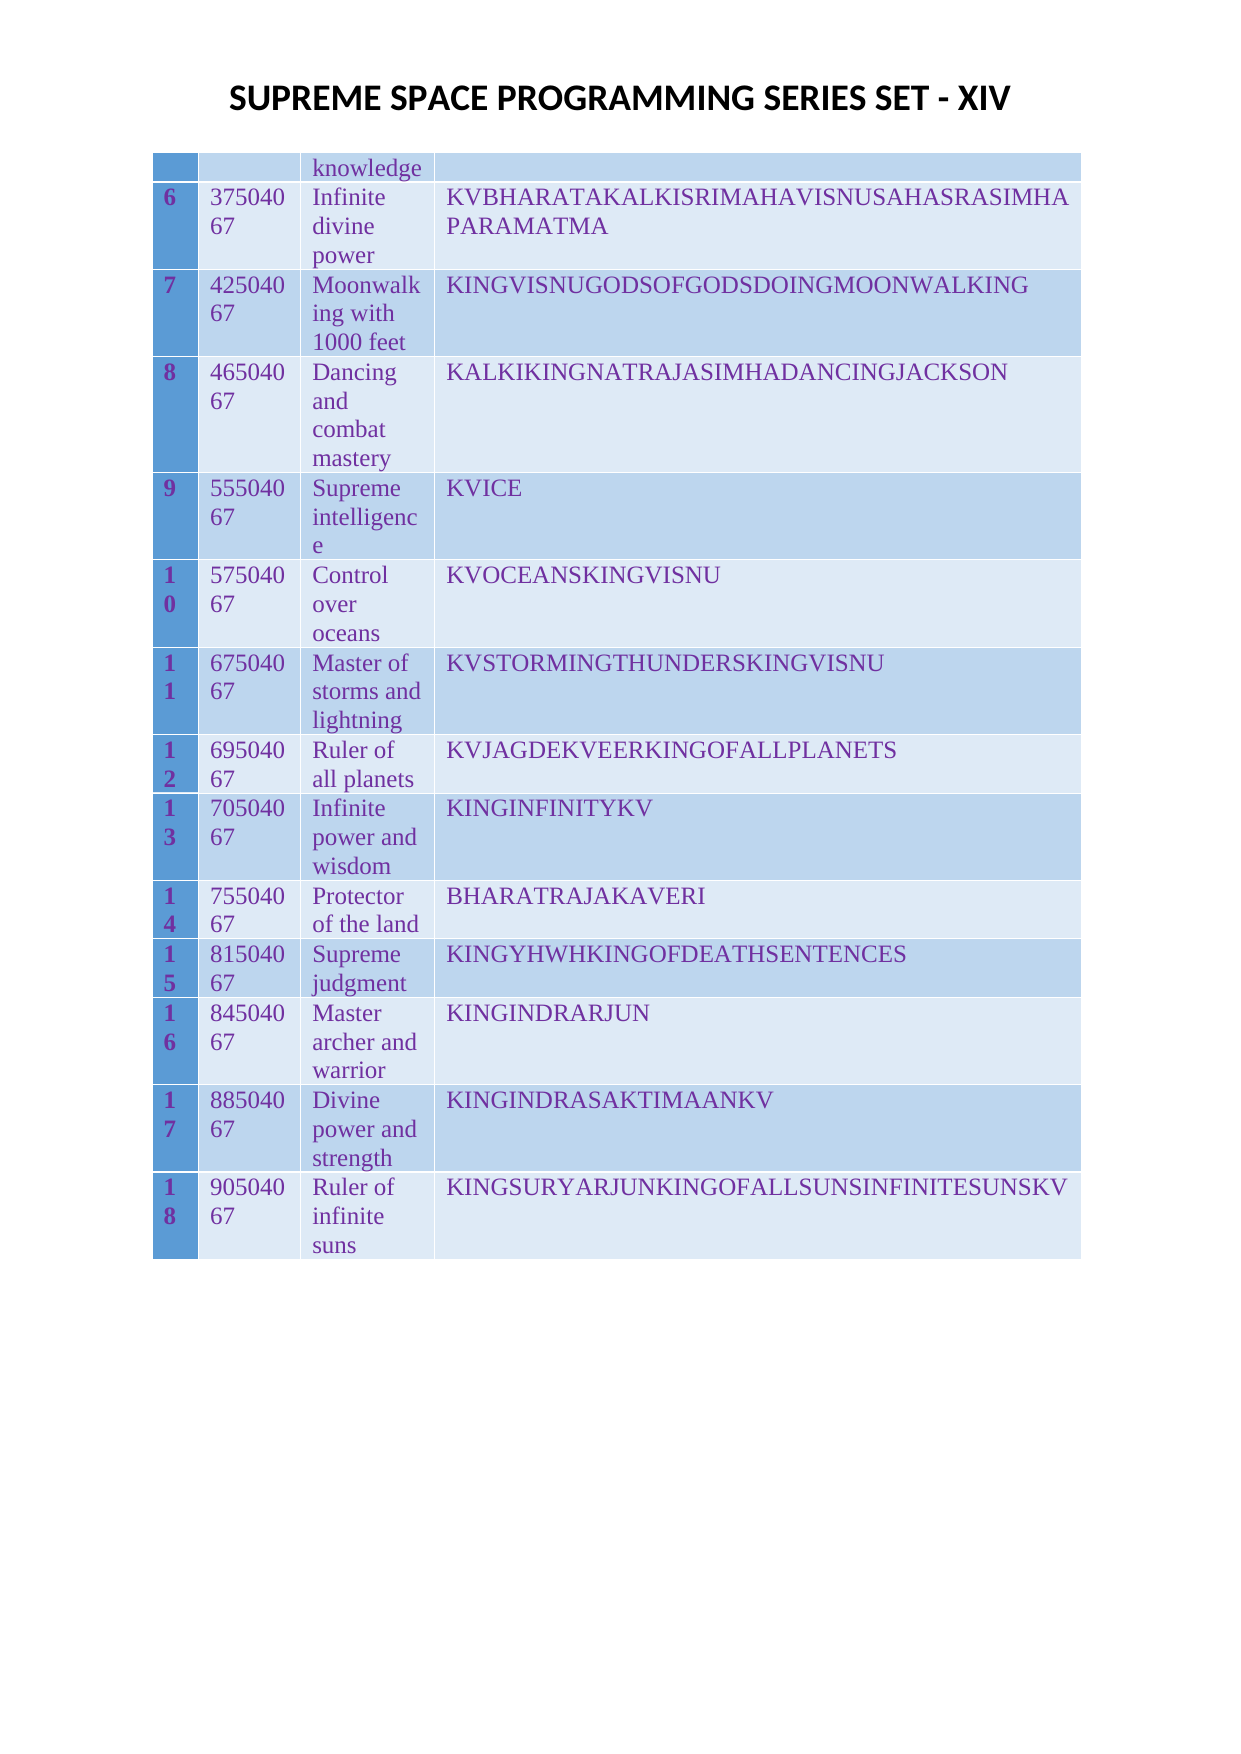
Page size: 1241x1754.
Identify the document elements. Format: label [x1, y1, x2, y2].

table_header [150, 150, 1090, 1261]
